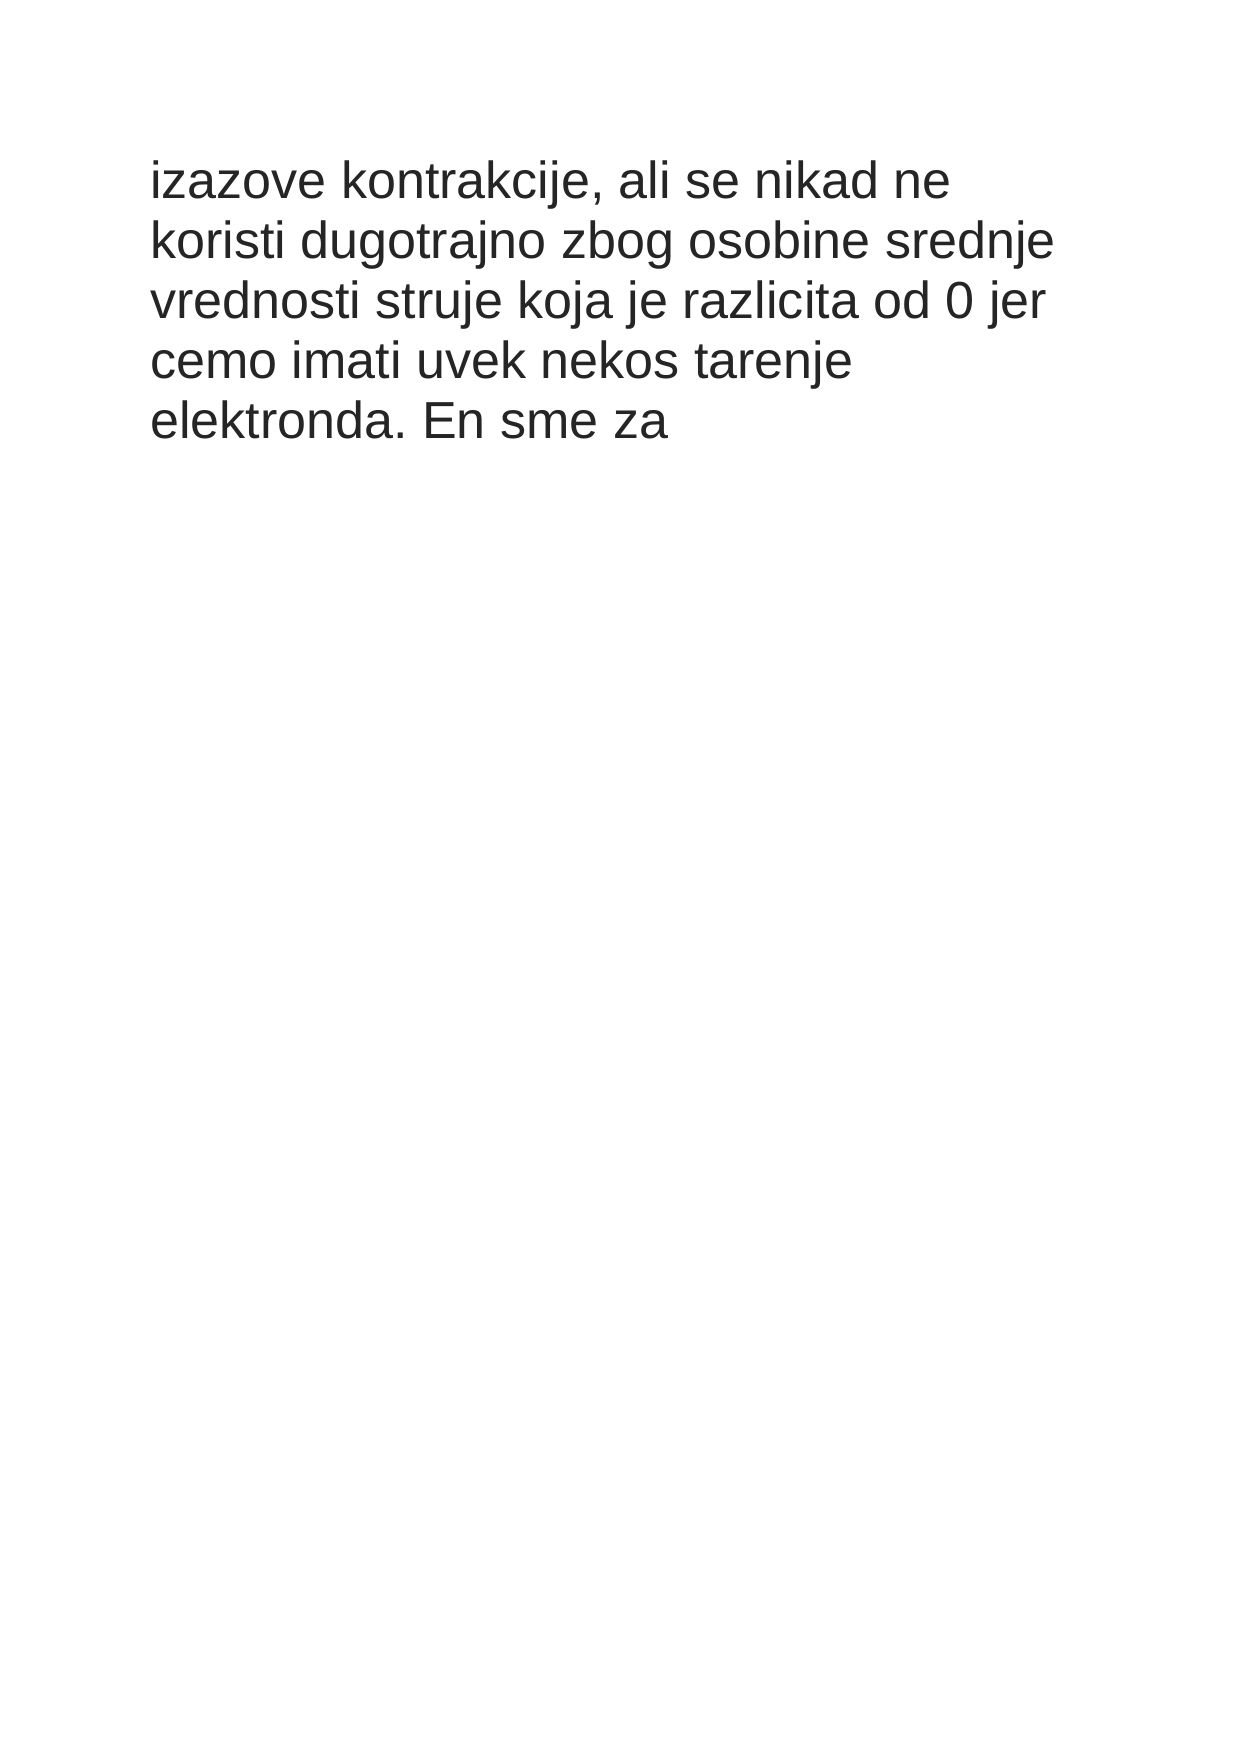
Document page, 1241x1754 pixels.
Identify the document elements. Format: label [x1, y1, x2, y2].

text [150, 150, 1090, 449]
